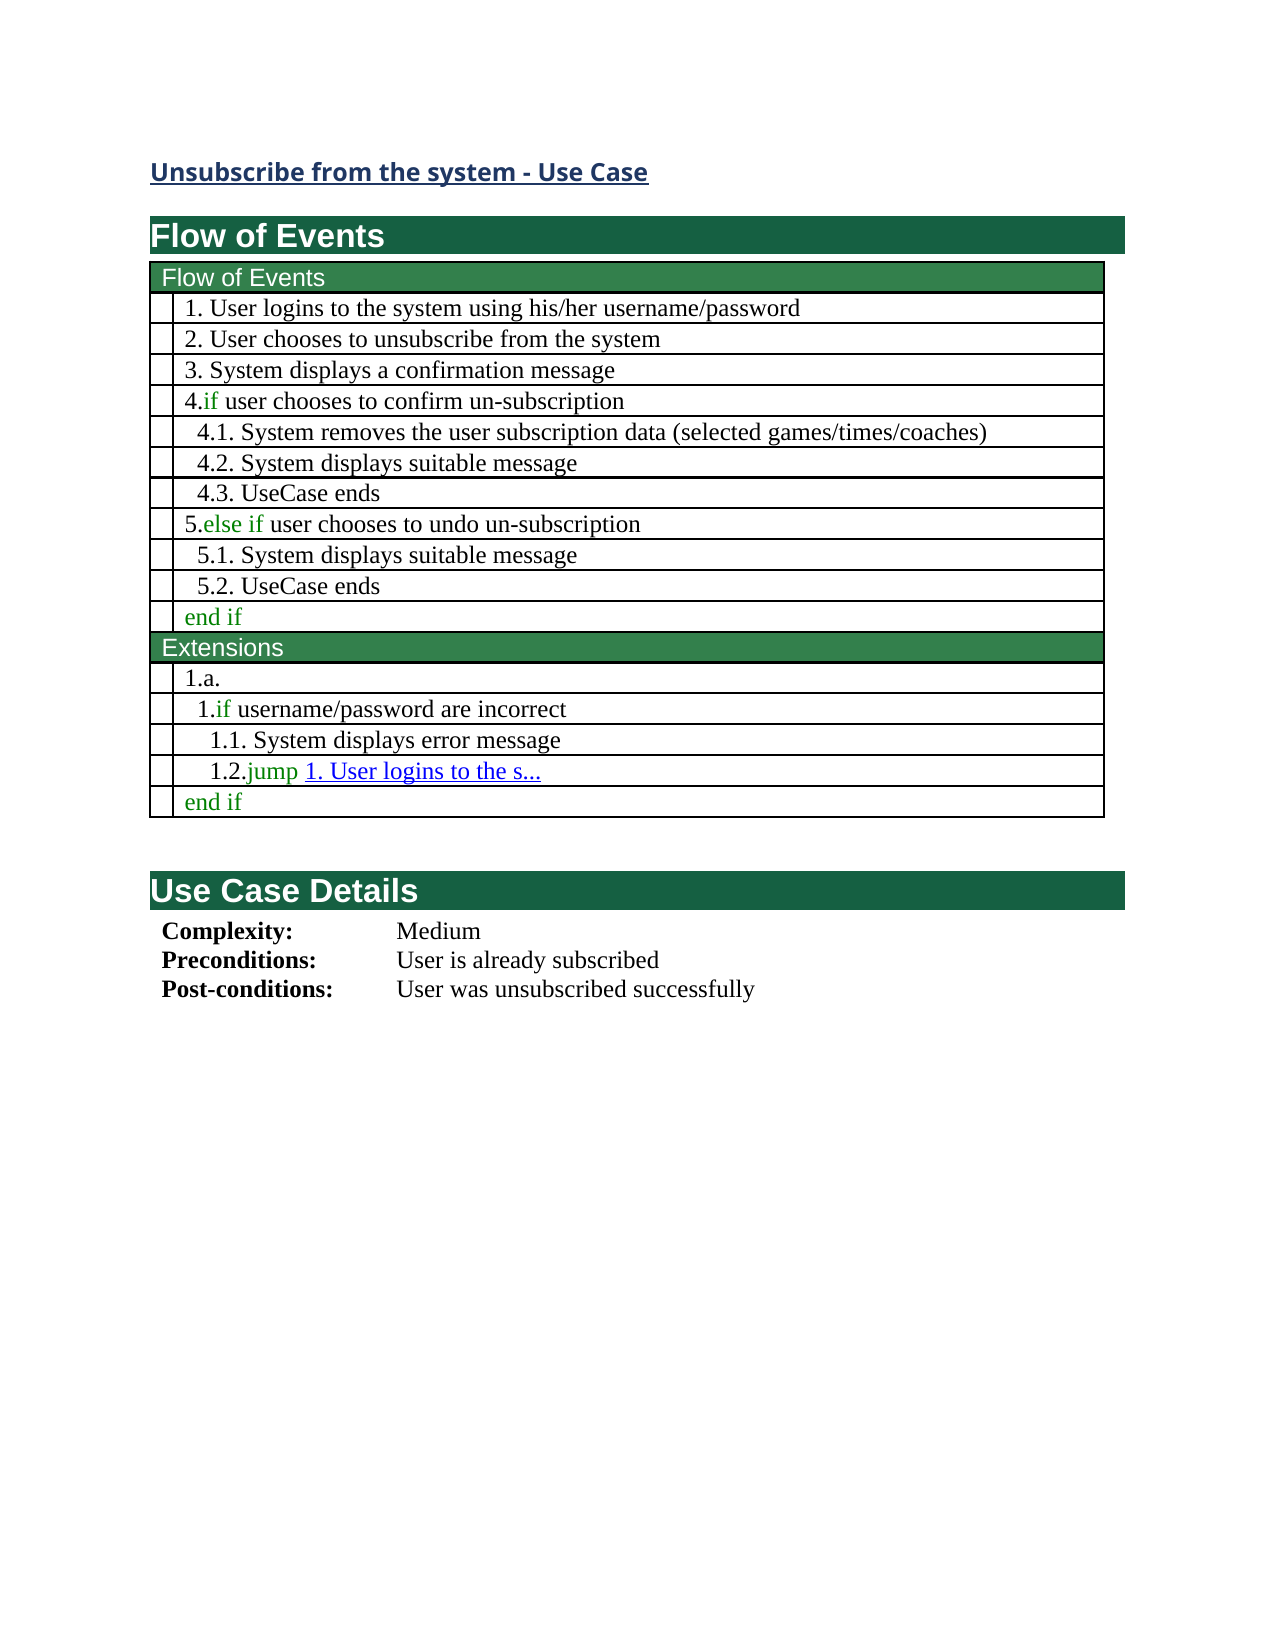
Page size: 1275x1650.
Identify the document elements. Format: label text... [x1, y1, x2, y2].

text Flow of Events [150, 216, 1125, 254]
table_cell 1.1. System displays error message [174, 725, 1103, 754]
table_cell 4.if user chooses to confirm un-subscription [174, 386, 1103, 415]
table_cell Extensions [151, 633, 1103, 661]
table_cell User is already subscribed [385, 945, 1090, 974]
table_cell [151, 787, 172, 816]
table_header Medium [385, 916, 1090, 945]
table_header Complexity: [150, 916, 385, 945]
table_cell [151, 694, 172, 723]
table_cell 1.2.jump 1. User logins to the s... [174, 756, 1103, 785]
table_cell [151, 417, 172, 446]
table_cell [151, 448, 172, 476]
table_cell [151, 509, 172, 538]
table_header Flow of Events [151, 263, 1103, 291]
table_cell end if [174, 602, 1103, 631]
table_cell 4.2. System displays suitable message [174, 448, 1103, 476]
table_cell 3. System displays a confirmation message [174, 355, 1103, 384]
table_cell [151, 664, 172, 692]
text Use Case Details [150, 871, 1125, 910]
subtitle Unsubscribe from the system - Use Case [150, 154, 1125, 188]
table_cell 4.1. System removes the user subscription data (selected games/times/coaches) [174, 417, 1103, 446]
table_cell [151, 479, 172, 507]
table_cell [151, 540, 172, 569]
table_cell [151, 571, 172, 600]
table_cell 2. User chooses to unsubscribe from the system [174, 324, 1103, 353]
table_cell [151, 602, 172, 631]
table_cell [151, 355, 172, 384]
table_cell 5.2. UseCase ends [174, 571, 1103, 600]
table_cell 4.3. UseCase ends [174, 479, 1103, 507]
table_cell 1. User logins to the system using his/her username/password [174, 294, 1103, 322]
table_cell end if [174, 787, 1103, 816]
table_cell [151, 386, 172, 415]
table_cell Preconditions: [150, 945, 385, 974]
table_cell [151, 756, 172, 785]
table_cell [151, 324, 172, 353]
table_cell Post-conditions: [150, 974, 385, 1002]
table_cell 1.if username/password are incorrect [174, 694, 1103, 723]
table_cell User was unsubscribed successfully [385, 974, 1090, 1002]
table_cell 1.a. [174, 664, 1103, 692]
table_cell 5.1. System displays suitable message [174, 540, 1103, 569]
table_cell [151, 294, 172, 322]
table_cell 5.else if user chooses to undo un-subscription [174, 509, 1103, 538]
table_cell [151, 725, 172, 754]
